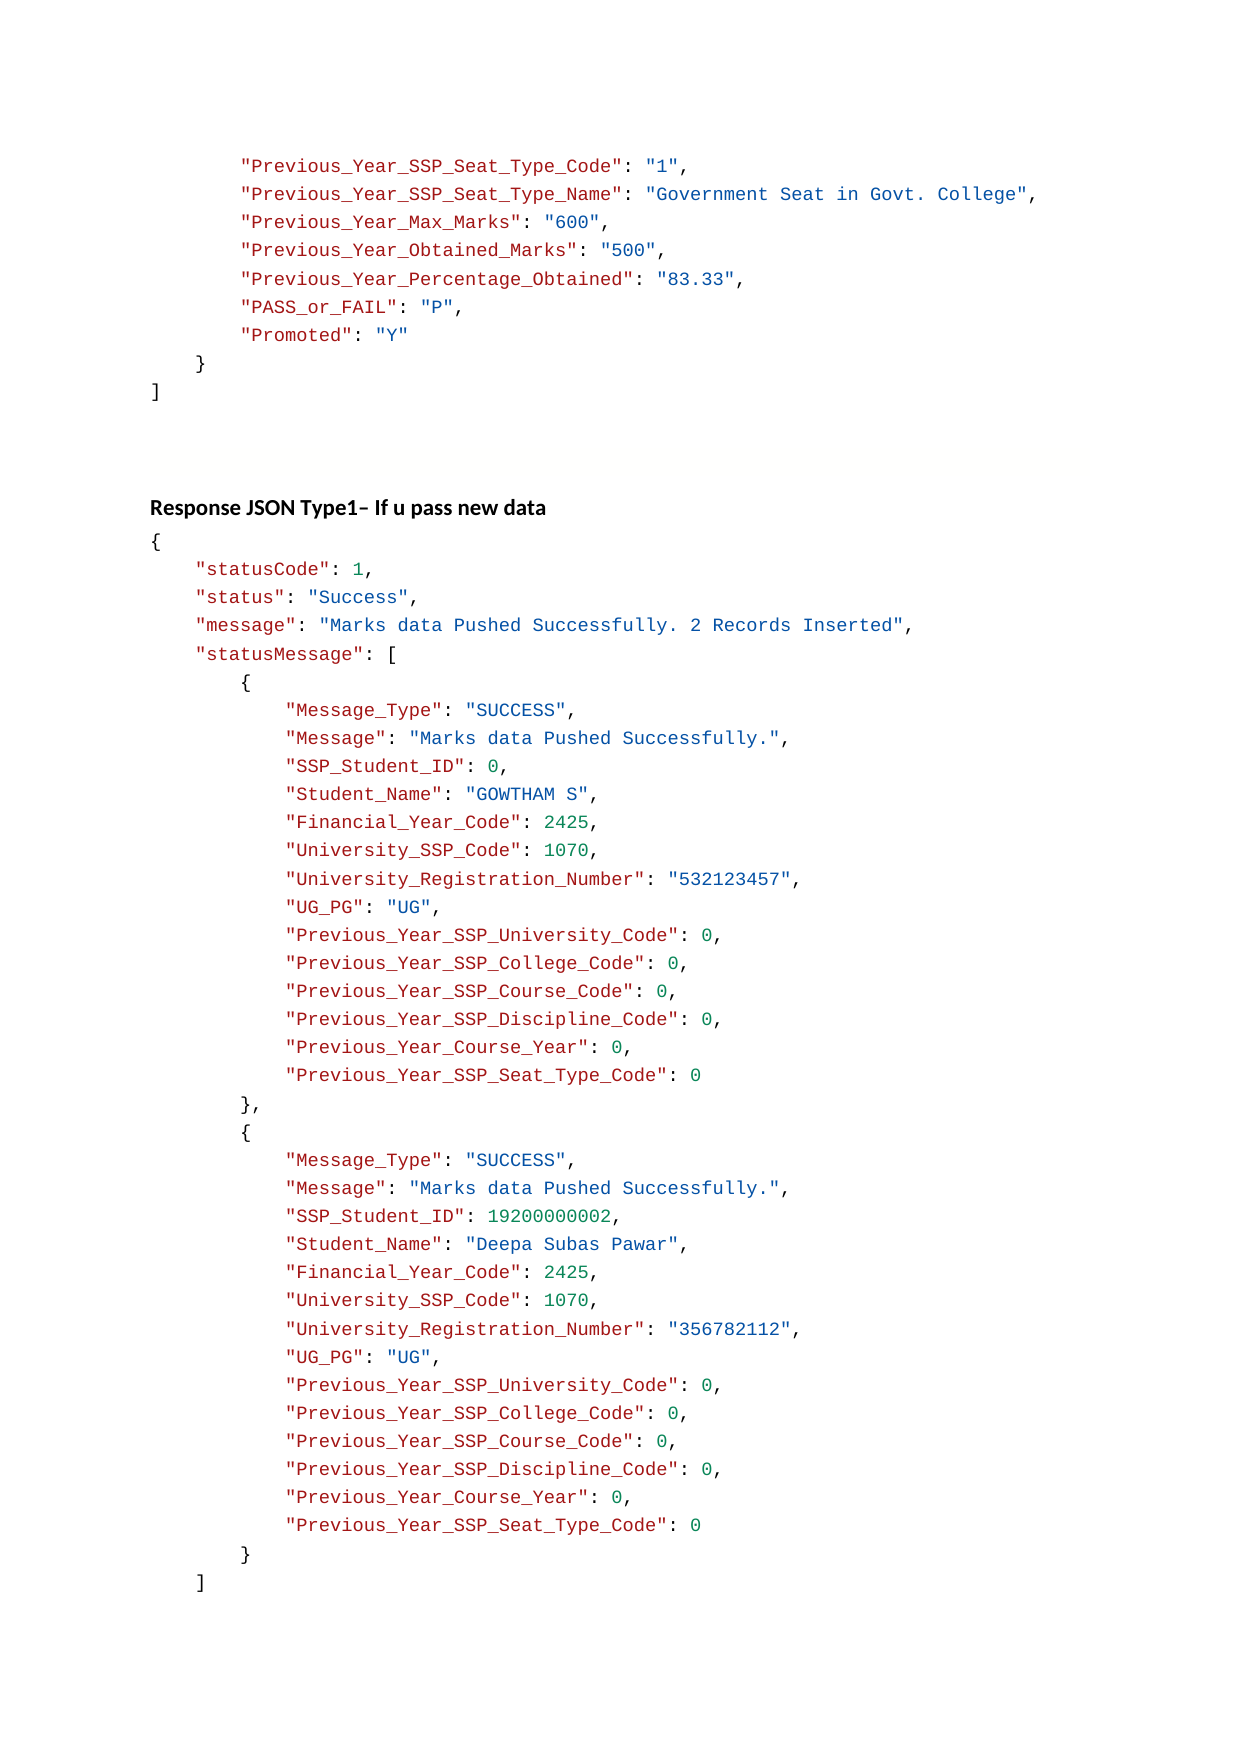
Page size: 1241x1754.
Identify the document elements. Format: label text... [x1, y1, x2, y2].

text { [150, 525, 1090, 553]
text "status": "Success", [150, 581, 1090, 609]
text "Previous_Year_SSP_Discipline_Code": 0, [150, 1453, 1090, 1481]
text "Previous_Year_SSP_College_Code": 0, [150, 947, 1090, 975]
text "Previous_Year_SSP_University_Code": 0, [150, 919, 1090, 947]
text "Previous_Year_SSP_Seat_Type_Code": 0 [150, 1059, 1090, 1087]
text "Student_Name": "Deepa Subas Pawar", [150, 1228, 1090, 1256]
text "Student_Name": "GOWTHAM S", [150, 778, 1090, 806]
text "Financial_Year_Code": 2425, [150, 1256, 1090, 1284]
text "Previous_Year_SSP_Course_Code": 0, [150, 1425, 1090, 1453]
text "Previous_Year_Course_Year": 0, [150, 1031, 1090, 1059]
text "Financial_Year_Code": 2425, [150, 806, 1090, 834]
text "Previous_Year_Obtained_Marks": "500", [150, 234, 1090, 262]
text "Previous_Year_SSP_Course_Code": 0, [150, 975, 1090, 1003]
text } [150, 347, 1090, 375]
text "SSP_Student_ID": 19200000002, [150, 1200, 1090, 1228]
text "Message": "Marks data Pushed Successfully.", [150, 1172, 1090, 1200]
text "Message_Type": "SUCCESS", [150, 694, 1090, 722]
text "message": "Marks data Pushed Successfully. 2 Records Inserted", [150, 609, 1090, 637]
text "Previous_Year_SSP_Seat_Type_Code": "1", [150, 150, 1090, 178]
text } [150, 1537, 1090, 1566]
text "University_SSP_Code": 1070, [150, 1284, 1090, 1312]
text ] [150, 375, 1090, 403]
text { [150, 1116, 1090, 1144]
text { [150, 666, 1090, 694]
text "Previous_Year_SSP_Seat_Type_Code": 0 [150, 1509, 1090, 1537]
text ] [150, 1566, 1090, 1594]
text "Previous_Year_SSP_Discipline_Code": 0, [150, 1003, 1090, 1031]
text "Previous_Year_SSP_College_Code": 0, [150, 1397, 1090, 1425]
text "Previous_Year_Percentage_Obtained": "83.33", [150, 262, 1090, 291]
text "Previous_Year_SSP_Seat_Type_Name": "Government Seat in Govt. College", [150, 178, 1090, 206]
text "statusMessage": [ [150, 637, 1090, 666]
text "University_SSP_Code": 1070, [150, 834, 1090, 862]
text "SSP_Student_ID": 0, [150, 750, 1090, 778]
text "Previous_Year_Max_Marks": "600", [150, 206, 1090, 234]
text "University_Registration_Number": "532123457", [150, 862, 1090, 891]
text "Message_Type": "SUCCESS", [150, 1144, 1090, 1172]
text "UG_PG": "UG", [150, 1341, 1090, 1369]
text "Previous_Year_SSP_University_Code": 0, [150, 1369, 1090, 1397]
text "UG_PG": "UG", [150, 891, 1090, 919]
text "Message": "Marks data Pushed Successfully.", [150, 722, 1090, 750]
text "Promoted": "Y" [150, 319, 1090, 347]
text }, [150, 1087, 1090, 1116]
text "statusCode": 1, [150, 553, 1090, 581]
text "PASS_or_FAIL": "P", [150, 291, 1090, 319]
text "Previous_Year_Course_Year": 0, [150, 1481, 1090, 1509]
text "University_Registration_Number": "356782112", [150, 1312, 1090, 1341]
text Response JSON Type1– If u pass new data [150, 493, 1090, 521]
